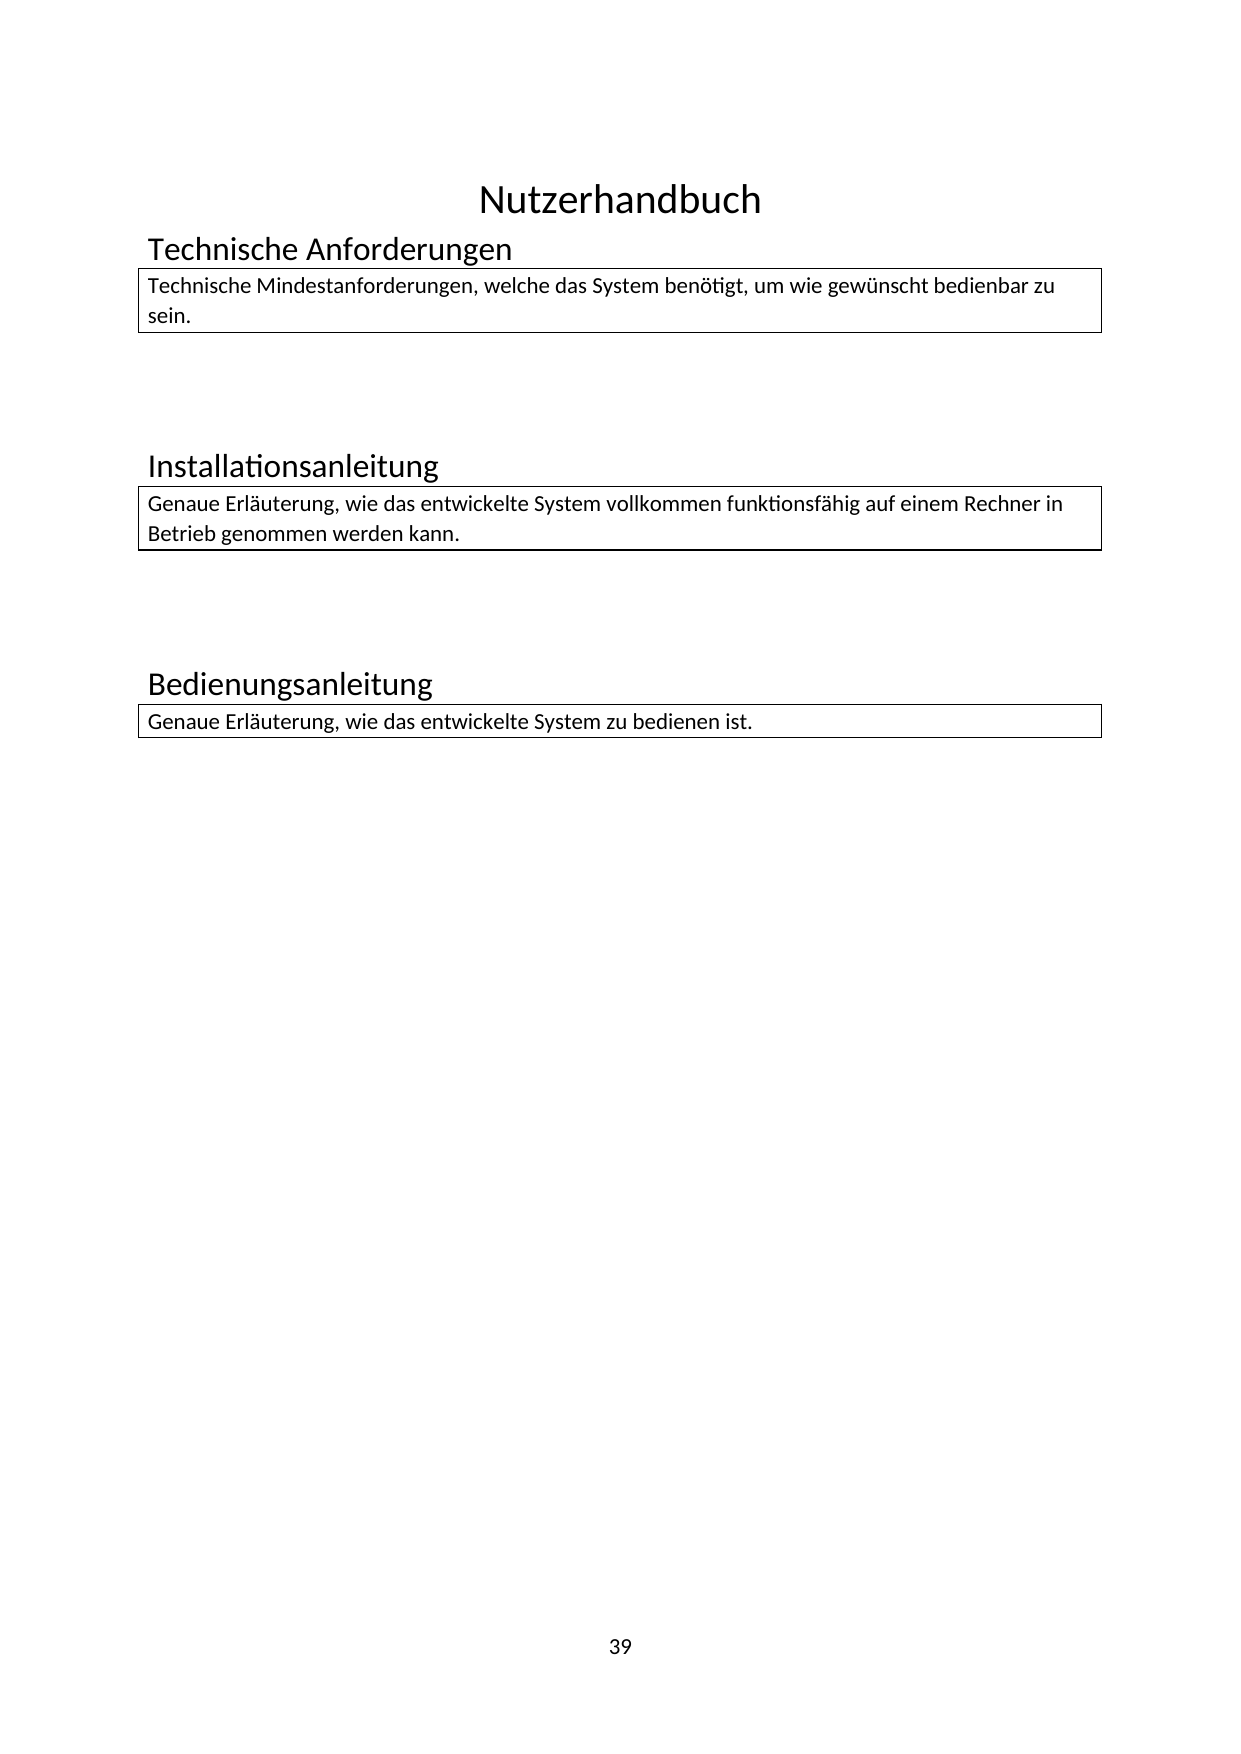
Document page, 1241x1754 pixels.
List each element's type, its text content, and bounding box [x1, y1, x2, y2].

subtitle Installationsanleitung [148, 445, 1093, 486]
subtitle Nutzerhandbuch [148, 173, 1093, 223]
text Genaue Erläuterung, wie das entwickelte System zu bedienen ist. [139, 705, 1101, 737]
text Technische Mindestanforderungen, welche das System benötigt, um wie gewünscht bedienbar zu sein. [139, 269, 1101, 332]
subtitle Bedienungsanleitung [148, 663, 1093, 704]
subtitle Technische Anforderungen [148, 228, 1093, 268]
text Genaue Erläuterung, wie das entwickelte System vollkommen funktionsfähig auf einem Rechner in Betrieb genommen werden kann. [139, 487, 1101, 549]
